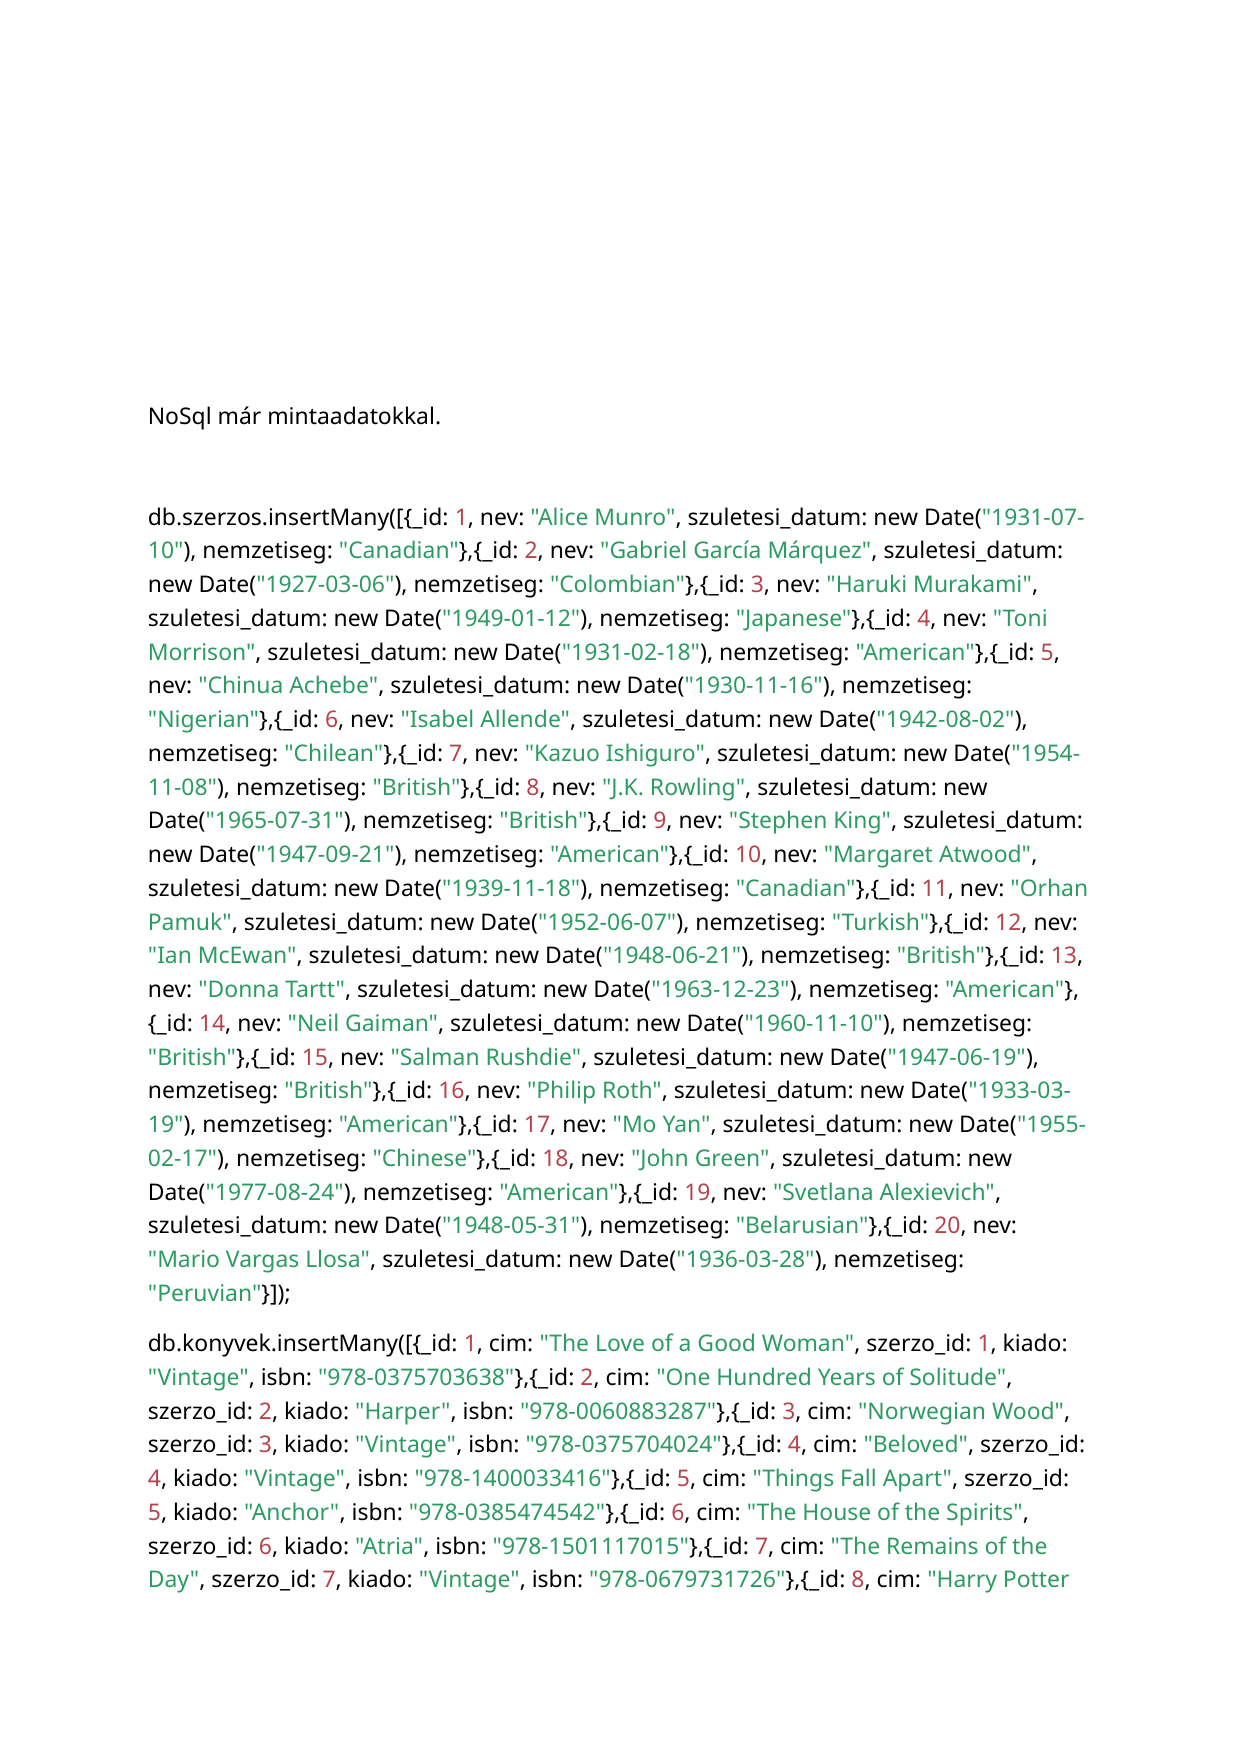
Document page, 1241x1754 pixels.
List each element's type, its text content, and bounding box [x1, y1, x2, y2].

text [148, 1327, 1093, 1595]
text NoSql már mintaadatokkal. [148, 400, 1093, 431]
text db.szerzos.insertMany([{_id: 1, nev: "Alice Munro", szuletesi_datum: new Date("1931-07-10"), nemzetiseg: "Canadian"},{_id: 2, nev: "Gabriel García Márquez", szuletesi_datum: new Date("1927-03-06"), nemzetiseg: "Colombian"},{_id: 3, nev: "Haruki Murakami", szuletesi_datum: new Date("1949-01-12"), nemzetiseg: "Japanese"},{_id: 4, nev: "Toni Morrison", szuletesi_datum: new Date("1931-02-18"), nemzetiseg: "American"},{_id: 5, nev: "Chinua Achebe", szuletesi_datum: new Date("1930-11-16"), nemzetiseg: "Nigerian"},{_id: 6, nev: "Isabel Allende", szuletesi_datum: new Date("1942-08-02"), nemzetiseg: "Chilean"},{_id: 7, nev: "Kazuo Ishiguro", szuletesi_datum: new Date("1954-11-08"), nemzetiseg: "British"},{_id: 8, nev: "J.K. Rowling", szuletesi_datum: new Date("1965-07-31"), nemzetiseg: "British"},{_id: 9, nev: "Stephen King", szuletesi_datum: new Date("1947-09-21"), nemzetiseg: "American"},{_id: 10, nev: "Margaret Atwood", szuletesi_datum: new Date("1939-11-18"), nemzetiseg: "Canadian"},{_id: 11, nev: "Orhan Pamuk", szuletesi_datum: new Date("1952-06-07"), nemzetiseg: "Turkish"},{_id: 12, nev: "Ian McEwan", szuletesi_datum: new Date("1948-06-21"), nemzetiseg: "British"},{_id: 13, nev: "Donna Tartt", szuletesi_datum: new Date("1963-12-23"), nemzetiseg: "American"},{_id: 14, nev: "Neil Gaiman", szuletesi_datum: new Date("1960-11-10"), nemzetiseg: "British"},{_id: 15, nev: "Salman Rushdie", szuletesi_datum: new Date("1947-06-19"), nemzetiseg: "British"},{_id: 16, nev: "Philip Roth", szuletesi_datum: new Date("1933-03-19"), nemzetiseg: "American"},{_id: 17, nev: "Mo Yan", szuletesi_datum: new Date("1955-02-17"), nemzetiseg: "Chinese"},{_id: 18, nev: "John Green", szuletesi_datum: new Date("1977-08-24"), nemzetiseg: "American"},{_id: 19, nev: "Svetlana Alexievich", szuletesi_datum: new Date("1948-05-31"), nemzetiseg: "Belarusian"},{_id: 20, nev: "Mario Vargas Llosa", szuletesi_datum: new Date("1936-03-28"), nemzetiseg: "Peruvian"}]); [148, 501, 1093, 1308]
